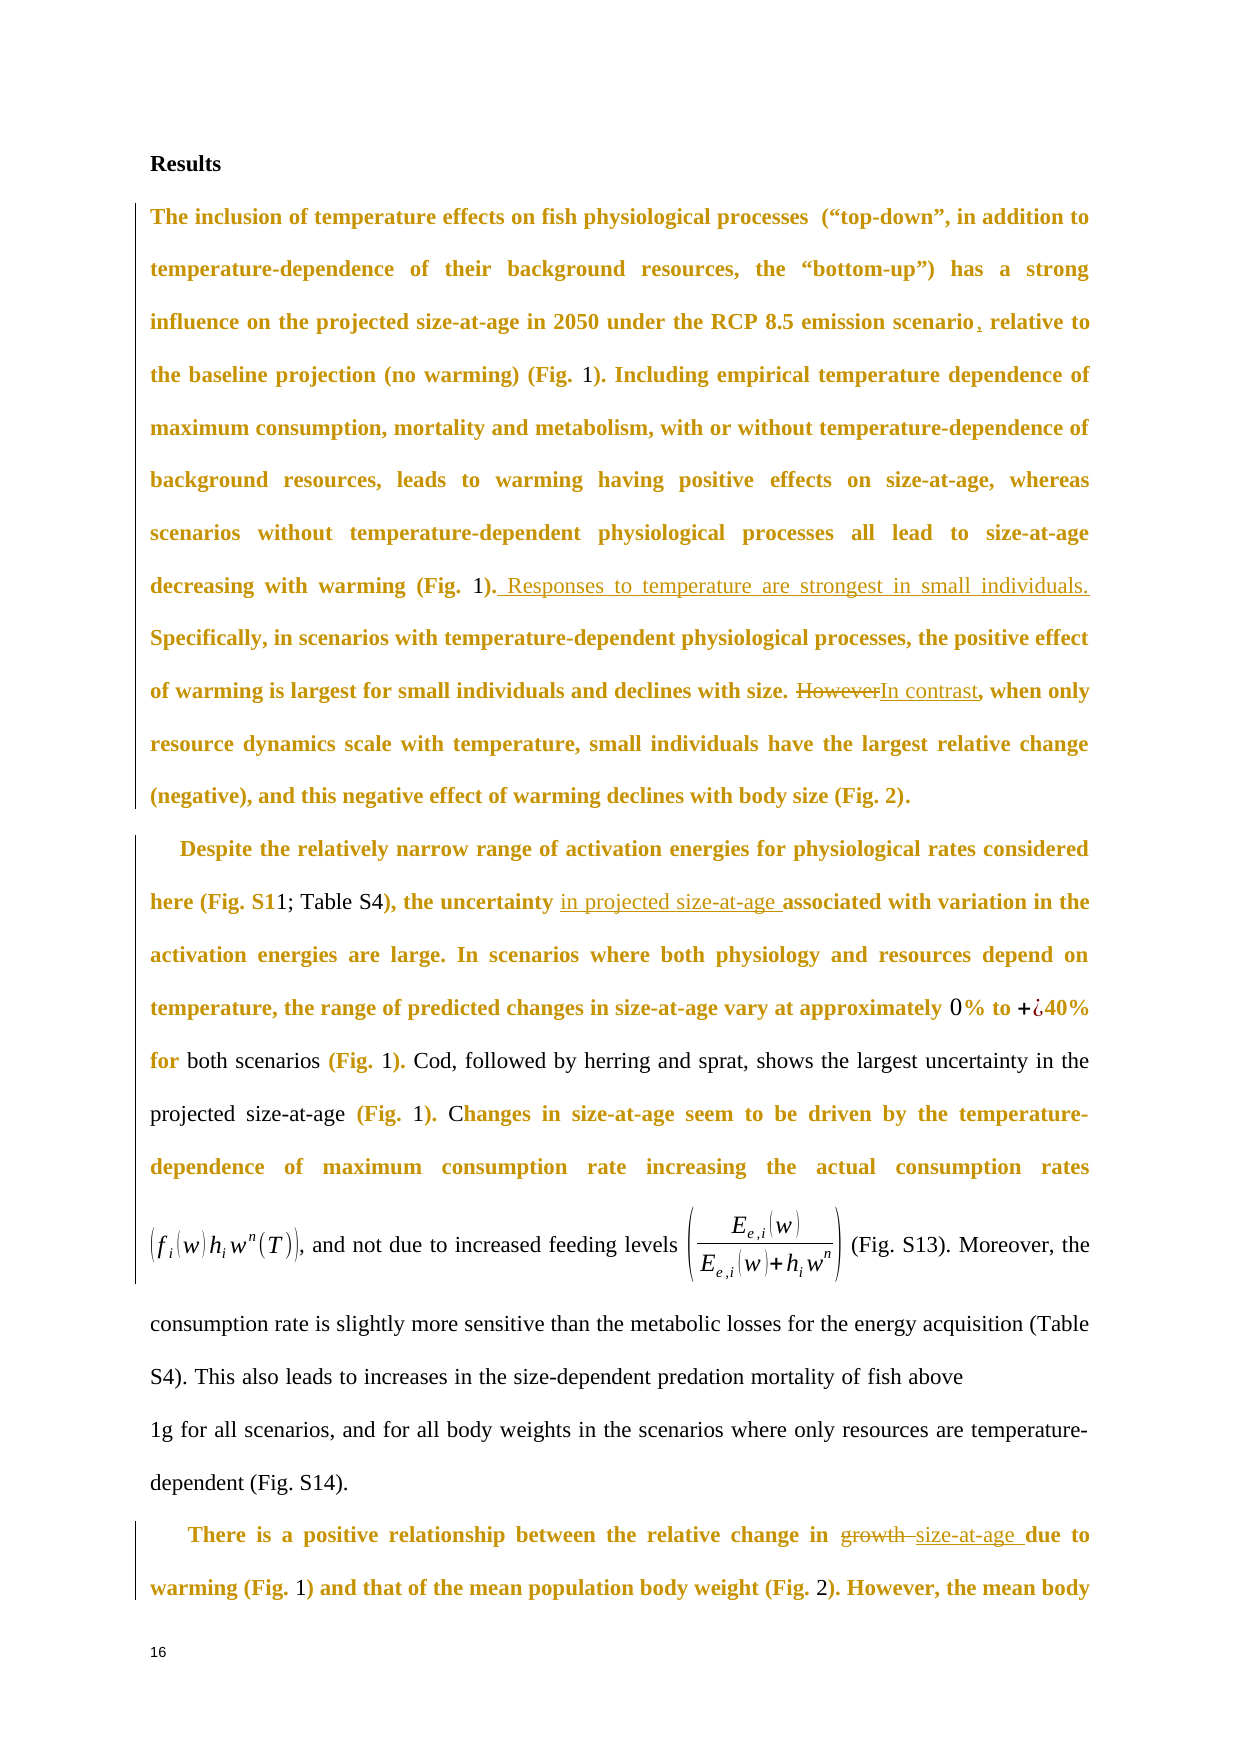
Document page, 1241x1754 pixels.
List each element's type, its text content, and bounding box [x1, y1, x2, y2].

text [150, 1521, 1090, 1600]
text Results [150, 150, 1090, 176]
text Despite the relatively narrow range of activation energies for physiological rates considered here (Fig. S11; Table S4), the uncertainty associated with variation in the activation energies are large. In scenarios where both physiology and resources depend on temperature, the range of predicted changes in size-at-age vary at approximately % to 40% for both scenarios (Fig. 1). Cod, followed by herring and sprat, shows the largest uncertainty in the projected size-at-age (Fig. 1). Changes in size-at-age seem to be driven by the temperature-dependence of maximum consumption rate increasing the actual consumption rates , and not due to increased feeding levels (Fig. S13). Moreover, the consumption rate is slightly more sensitive than the metabolic losses for the energy acquisition (Table S4). This also leads to increases in the size-dependent predation mortality of fish above 1g for all scenarios, and for all body weights in the scenarios where only resources are temperature-dependent (Fig. S14). [150, 835, 1090, 1495]
text The inclusion of temperature effects on fish physiological processes (“top-down”, in addition to temperature-dependence of their background resources, the “bottom-up”) has a strong influence on the projected size-at-age in 2050 under the RCP 8.5 emission scenario relative to the baseline projection (no warming) (Fig. 1). Including empirical temperature dependence of maximum consumption, mortality and metabolism, with or without temperature-dependence of background resources, leads to warming having positive effects on size-at-age, whereas scenarios without temperature-dependent physiological processes all lead to size-at-age decreasing with warming (Fig. 1). Specifically, in scenarios with temperature-dependent physiological processes, the positive effect of warming is largest for small individuals and declines with size. , when only resource dynamics scale with temperature, small individuals have the largest relative change (negative), and this negative effect of warming declines with body size (Fig. 2). [150, 203, 1090, 809]
